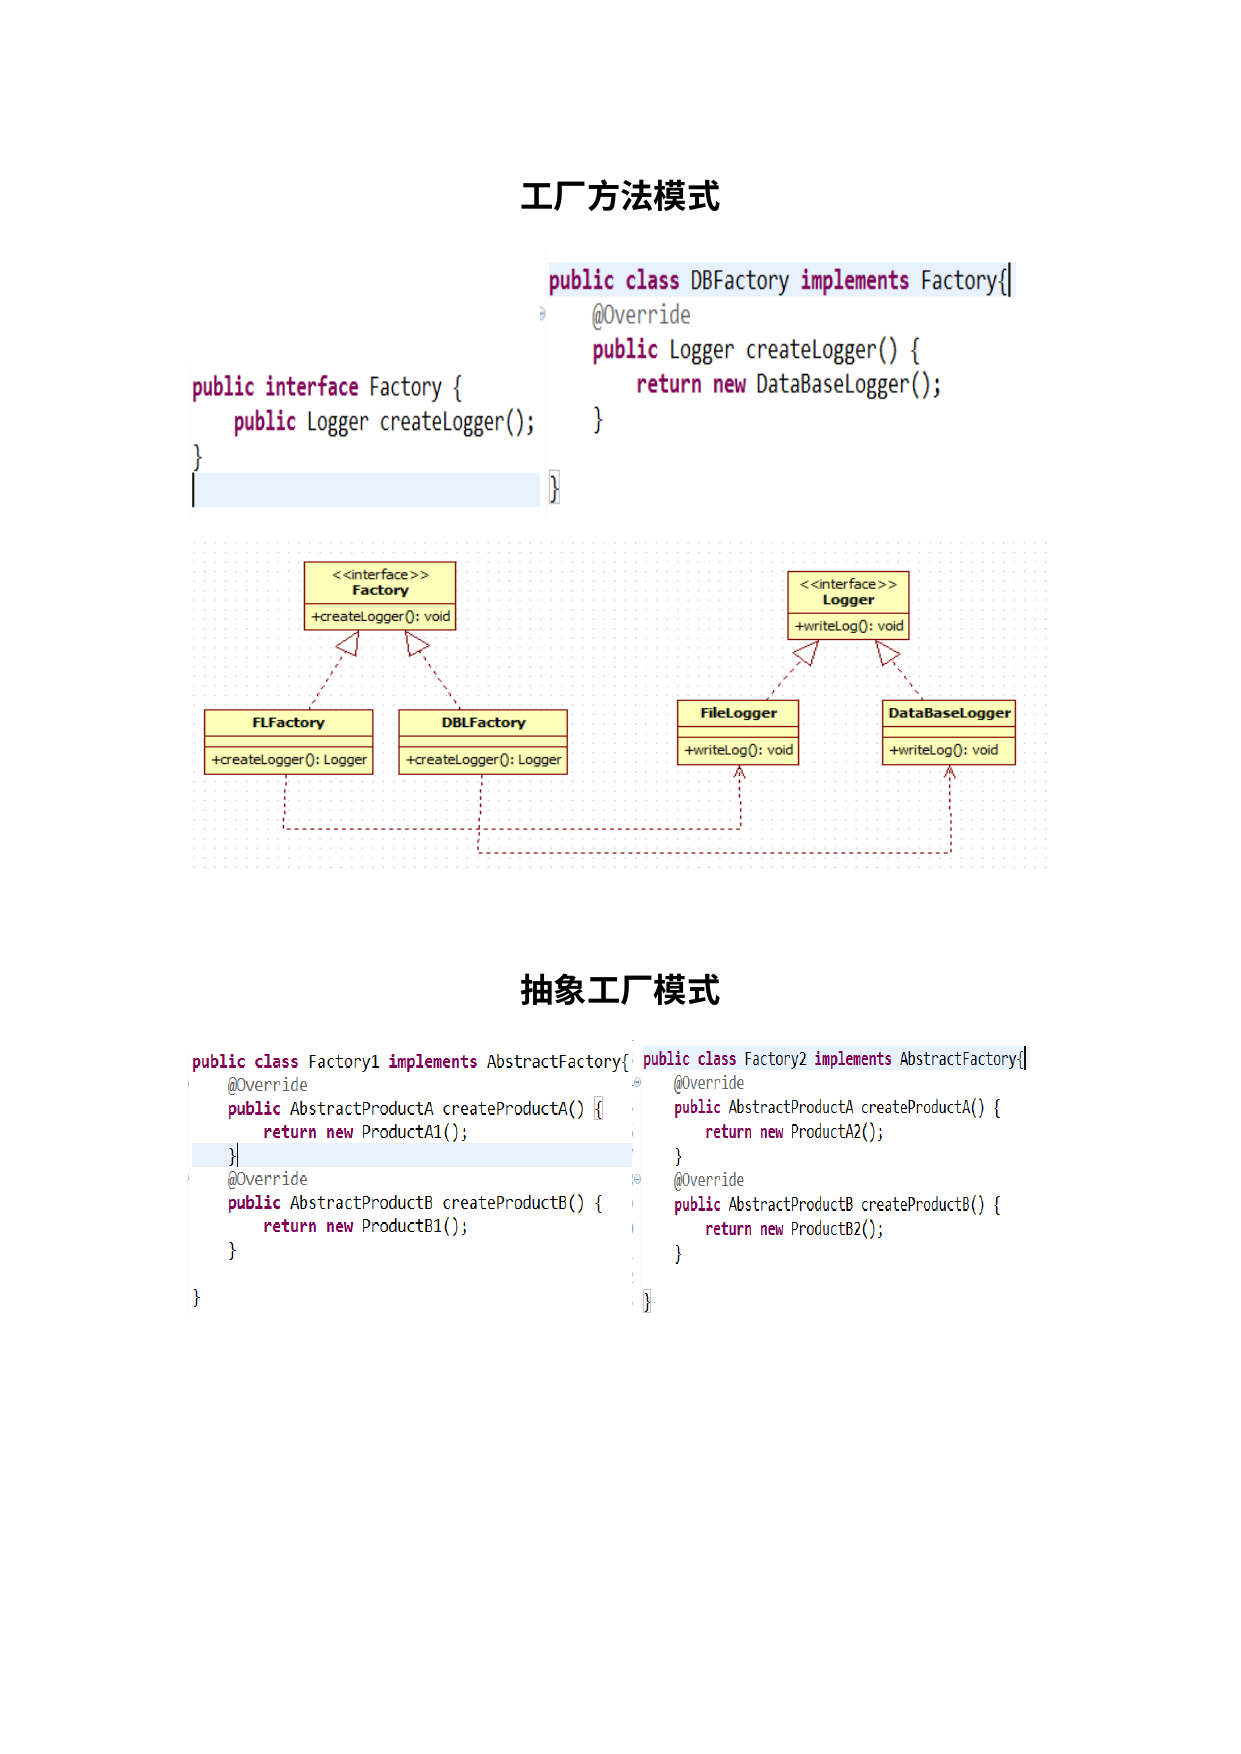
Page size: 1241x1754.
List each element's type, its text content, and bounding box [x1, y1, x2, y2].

subtitle 抽象工厂模式 [187, 955, 1053, 1020]
picture [187, 1040, 1030, 1317]
picture [187, 540, 1053, 868]
subtitle 工厂方法模式 [187, 162, 1053, 227]
picture [187, 247, 1016, 520]
